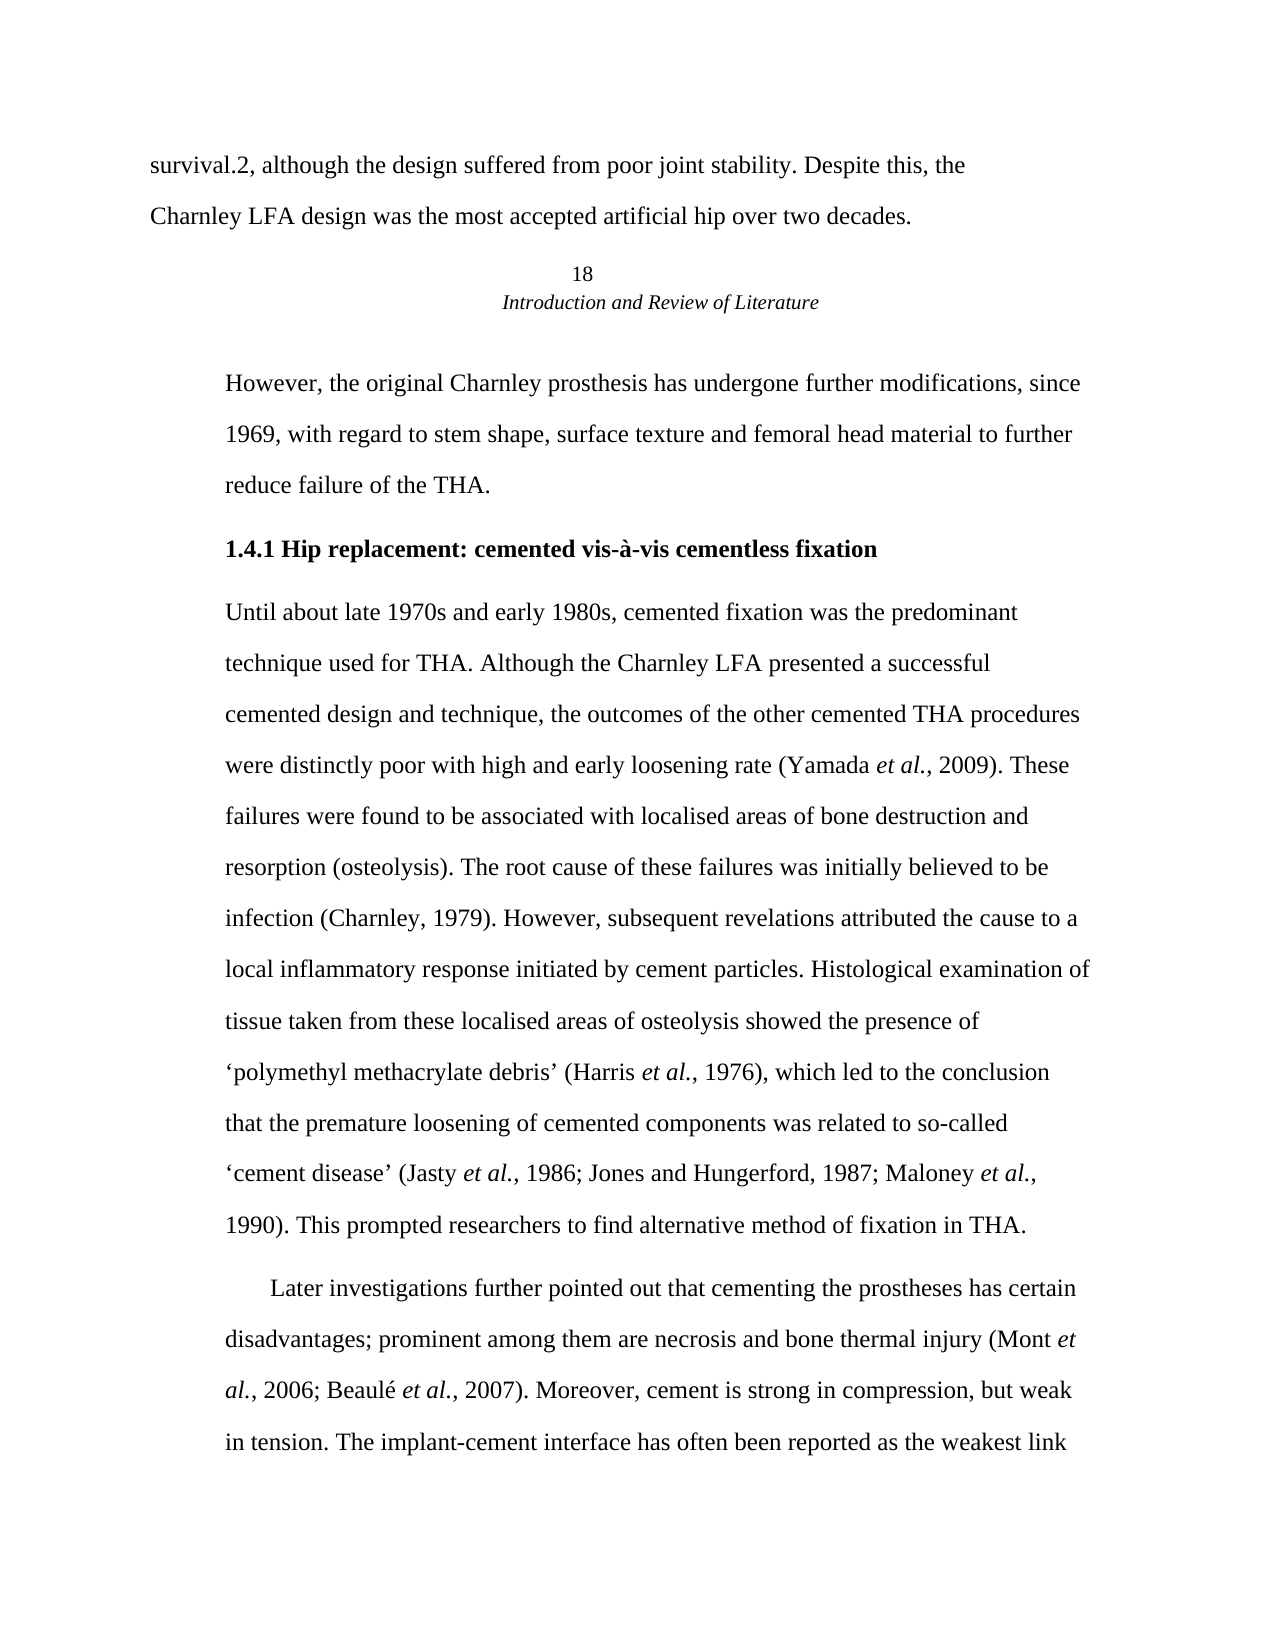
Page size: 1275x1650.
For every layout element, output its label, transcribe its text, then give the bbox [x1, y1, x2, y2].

text Introduction and Review of Literature [502, 290, 853, 314]
text local inflammatory response initiated by cement particles. Histological examination of [225, 954, 1125, 983]
text were distinctly poor with high and early loosening rate (Yamada et al., 2009). These [225, 750, 1125, 779]
text reduce failure of the THA. [225, 470, 526, 498]
text in tension. The implant-cement interface has often been reported as the weakest link [225, 1427, 1125, 1456]
text resorption (osteolysis). The root cause of these failures was initially believed to be [225, 852, 1125, 881]
text 1990). This prompted researchers to find alternative method of fixation in THA. [225, 1210, 1062, 1239]
text tissue taken from these localised areas of osteolysis showed the presence of [225, 1006, 1125, 1034]
text ‘cement disease’ (Jasty et al., 1986; Jones and Hungerford, 1987; Maloney et al., [225, 1158, 1125, 1187]
text 18 [571, 261, 629, 286]
text al., 2006; Beaulé et al., 2007). Moreover, cement is strong in compression, but weak [225, 1375, 1125, 1404]
text Charnley LFA design was the most accepted artificial hip over two decades. [150, 201, 1050, 230]
text that the premature loosening of cemented components was related to so-called [225, 1108, 1125, 1136]
text infection (Charnley, 1979). However, subsequent revelations attributed the cause to a [225, 903, 1125, 932]
text ‘polymethyl methacrylate debris’ (Harris et al., 1976), which led to the conclusion [225, 1057, 1125, 1085]
text Until about late 1970s and early 1980s, cemented fixation was the predominant [225, 597, 1125, 626]
text Later investigations further pointed out that cementing the prostheses has certain [270, 1273, 1125, 1302]
text However, the original Charnley prosthesis has undergone further modifications, since [225, 368, 1125, 397]
text failures were found to be associated with localised areas of bone destruction and [225, 801, 1125, 830]
text cemented design and technique, the outcomes of the other cemented THA procedures [225, 699, 1125, 728]
text 1.4.1 Hip replacement: cemented vis-à-vis cementless fixation [225, 534, 912, 562]
text 1969, with regard to stem shape, surface texture and femoral head material to further [225, 419, 1125, 448]
text disadvantages; prominent among them are necrosis and bone thermal injury (Mont et [225, 1324, 1125, 1353]
text survival.2, although the design suffered from poor joint stability. Despite this, the [150, 150, 1050, 179]
text technique used for THA. Although the Charnley LFA presented a successful [225, 648, 1125, 677]
